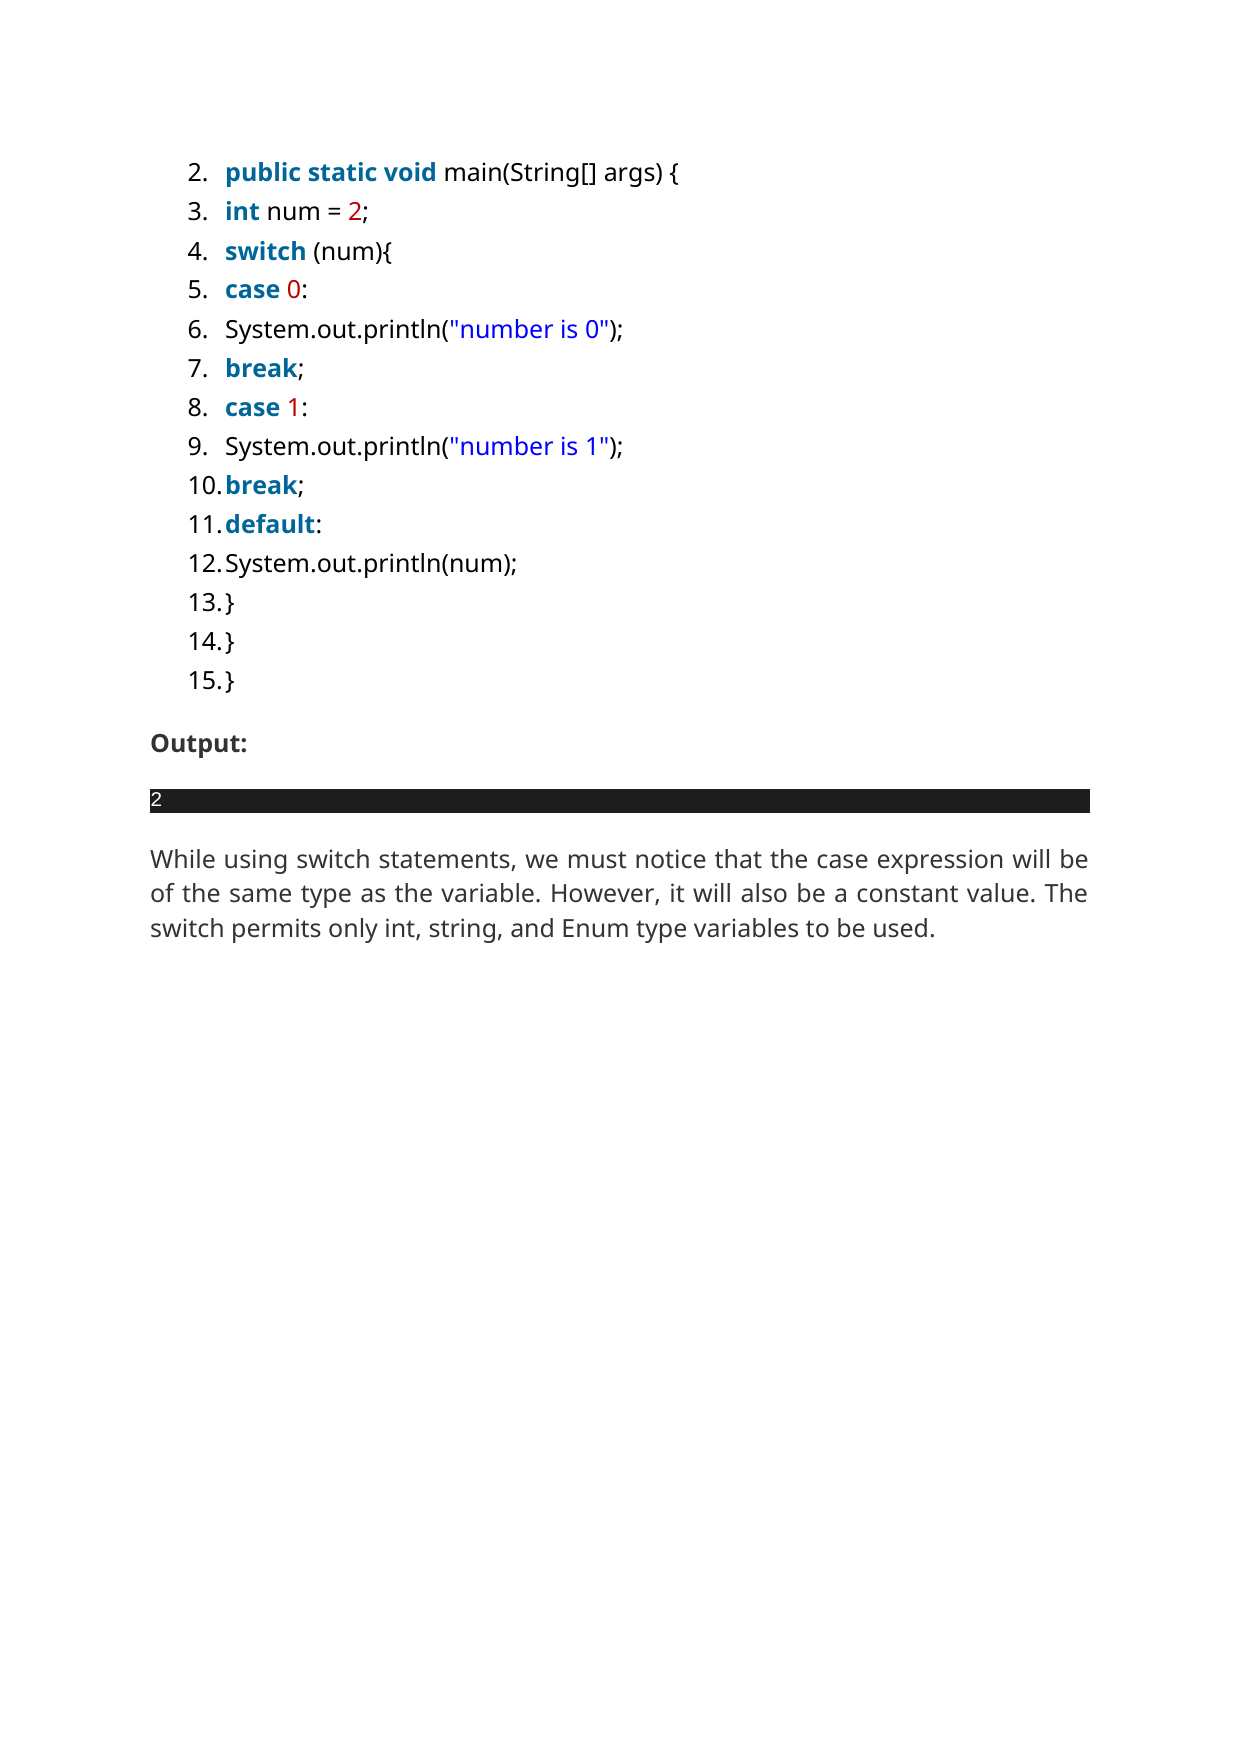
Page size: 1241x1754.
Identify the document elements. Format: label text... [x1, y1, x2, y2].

list switch (num){ [187, 228, 1090, 267]
text 2 [150, 789, 1090, 813]
list break; [187, 462, 1090, 502]
text While using switch statements, we must notice that the case expression will be of the same type as the variable. However, it will also be a constant value. The switch permits only int, string, and Enum type variables to be used. [150, 842, 1090, 944]
list } [187, 619, 1090, 658]
list System.out.println("number is 0"); [187, 306, 1090, 345]
list } [187, 658, 1090, 697]
list default: [187, 502, 1090, 541]
list System.out.println(num); [187, 541, 1090, 580]
list public static void main(String[] args) { [187, 150, 1090, 189]
list break; [187, 345, 1090, 384]
list case 1: [187, 384, 1090, 423]
list int num = 2; [187, 189, 1090, 228]
list case 0: [187, 267, 1090, 306]
list System.out.println("number is 1"); [187, 423, 1090, 462]
text Output: [150, 726, 1090, 760]
list } [187, 580, 1090, 619]
